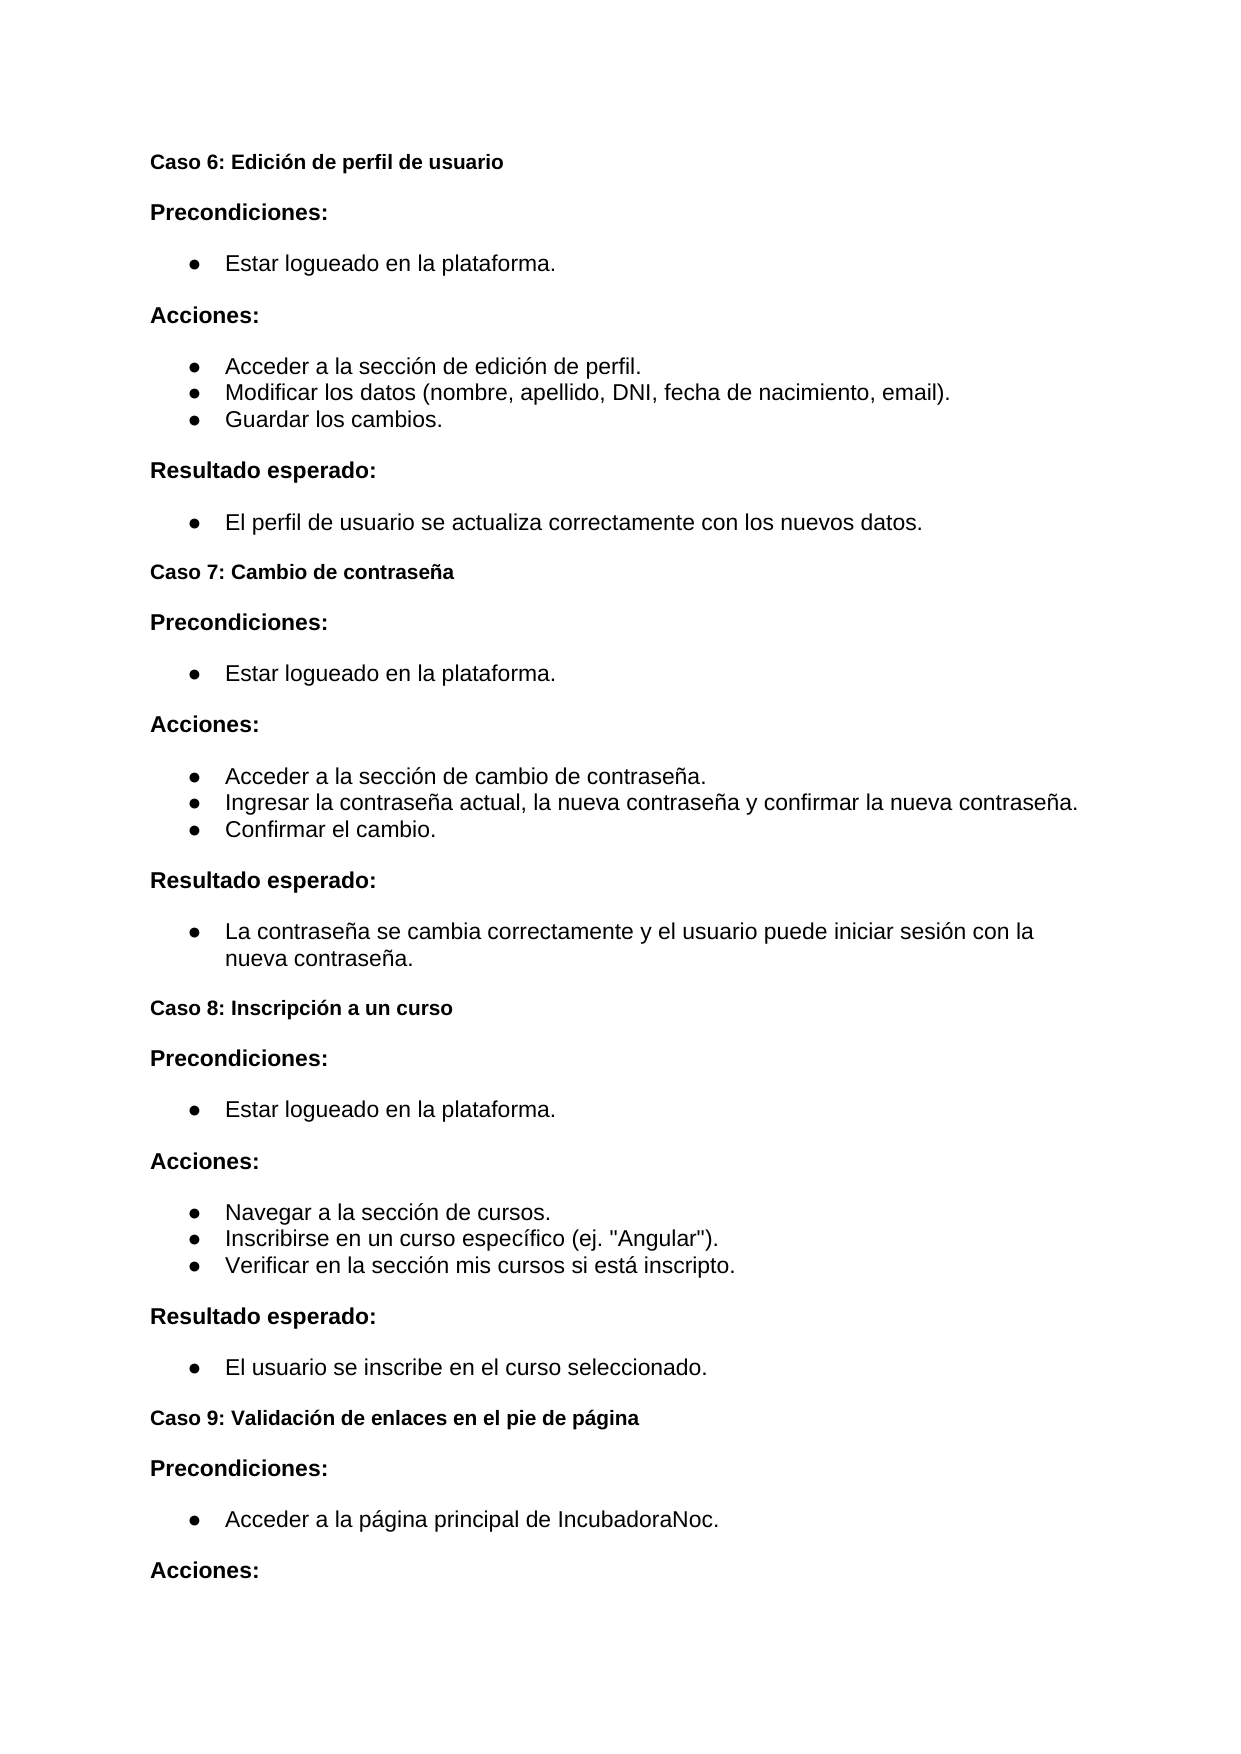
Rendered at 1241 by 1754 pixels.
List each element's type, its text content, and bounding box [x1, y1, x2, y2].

list Acceder a la página principal de IncubadoraNoc. [187, 1506, 1090, 1532]
list Acceder a la sección de edición de perfil. [187, 353, 1090, 379]
list Confirmar el cambio. [187, 816, 1090, 842]
text Precondiciones: [150, 1045, 1090, 1071]
list El perfil de usuario se actualiza correctamente con los nuevos datos. [187, 508, 1090, 535]
list La contraseña se cambia correctamente y el usuario puede iniciar sesión con la nueva contraseña. [187, 918, 1090, 971]
list Guardar los cambios. [187, 406, 1090, 432]
text Acciones: [150, 302, 1090, 328]
list Acceder a la sección de cambio de contraseña. [187, 763, 1090, 789]
text Resultado esperado: [150, 457, 1090, 483]
list Estar logueado en la plataforma. [187, 1096, 1090, 1123]
text Acciones: [150, 1148, 1090, 1174]
list Navegar a la sección de cursos. [187, 1199, 1090, 1225]
list Inscribirse en un curso específico (ej. "Angular"). [187, 1225, 1090, 1252]
text Precondiciones: [150, 1455, 1090, 1481]
list Ingresar la contraseña actual, la nueva contraseña y confirmar la nueva contraseña. [187, 789, 1090, 816]
list Estar logueado en la plataforma. [187, 250, 1090, 277]
text Resultado esperado: [150, 1303, 1090, 1329]
subtitle Caso 9: Validación de enlaces en el pie de página [150, 1406, 1090, 1430]
list Modificar los datos (nombre, apellido, DNI, fecha de nacimiento, email). [187, 379, 1090, 406]
text Acciones: [150, 1557, 1090, 1584]
subtitle Caso 6: Edición de perfil de usuario [150, 150, 1090, 174]
text Precondiciones: [150, 609, 1090, 635]
text Precondiciones: [150, 199, 1090, 225]
text Resultado esperado: [150, 867, 1090, 893]
list Verificar en la sección mis cursos si está inscripto. [187, 1252, 1090, 1278]
subtitle Caso 8: Inscripción a un curso [150, 996, 1090, 1020]
list El usuario se inscribe en el curso seleccionado. [187, 1354, 1090, 1381]
text Acciones: [150, 711, 1090, 738]
subtitle Caso 7: Cambio de contraseña [150, 560, 1090, 584]
list Estar logueado en la plataforma. [187, 660, 1090, 686]
